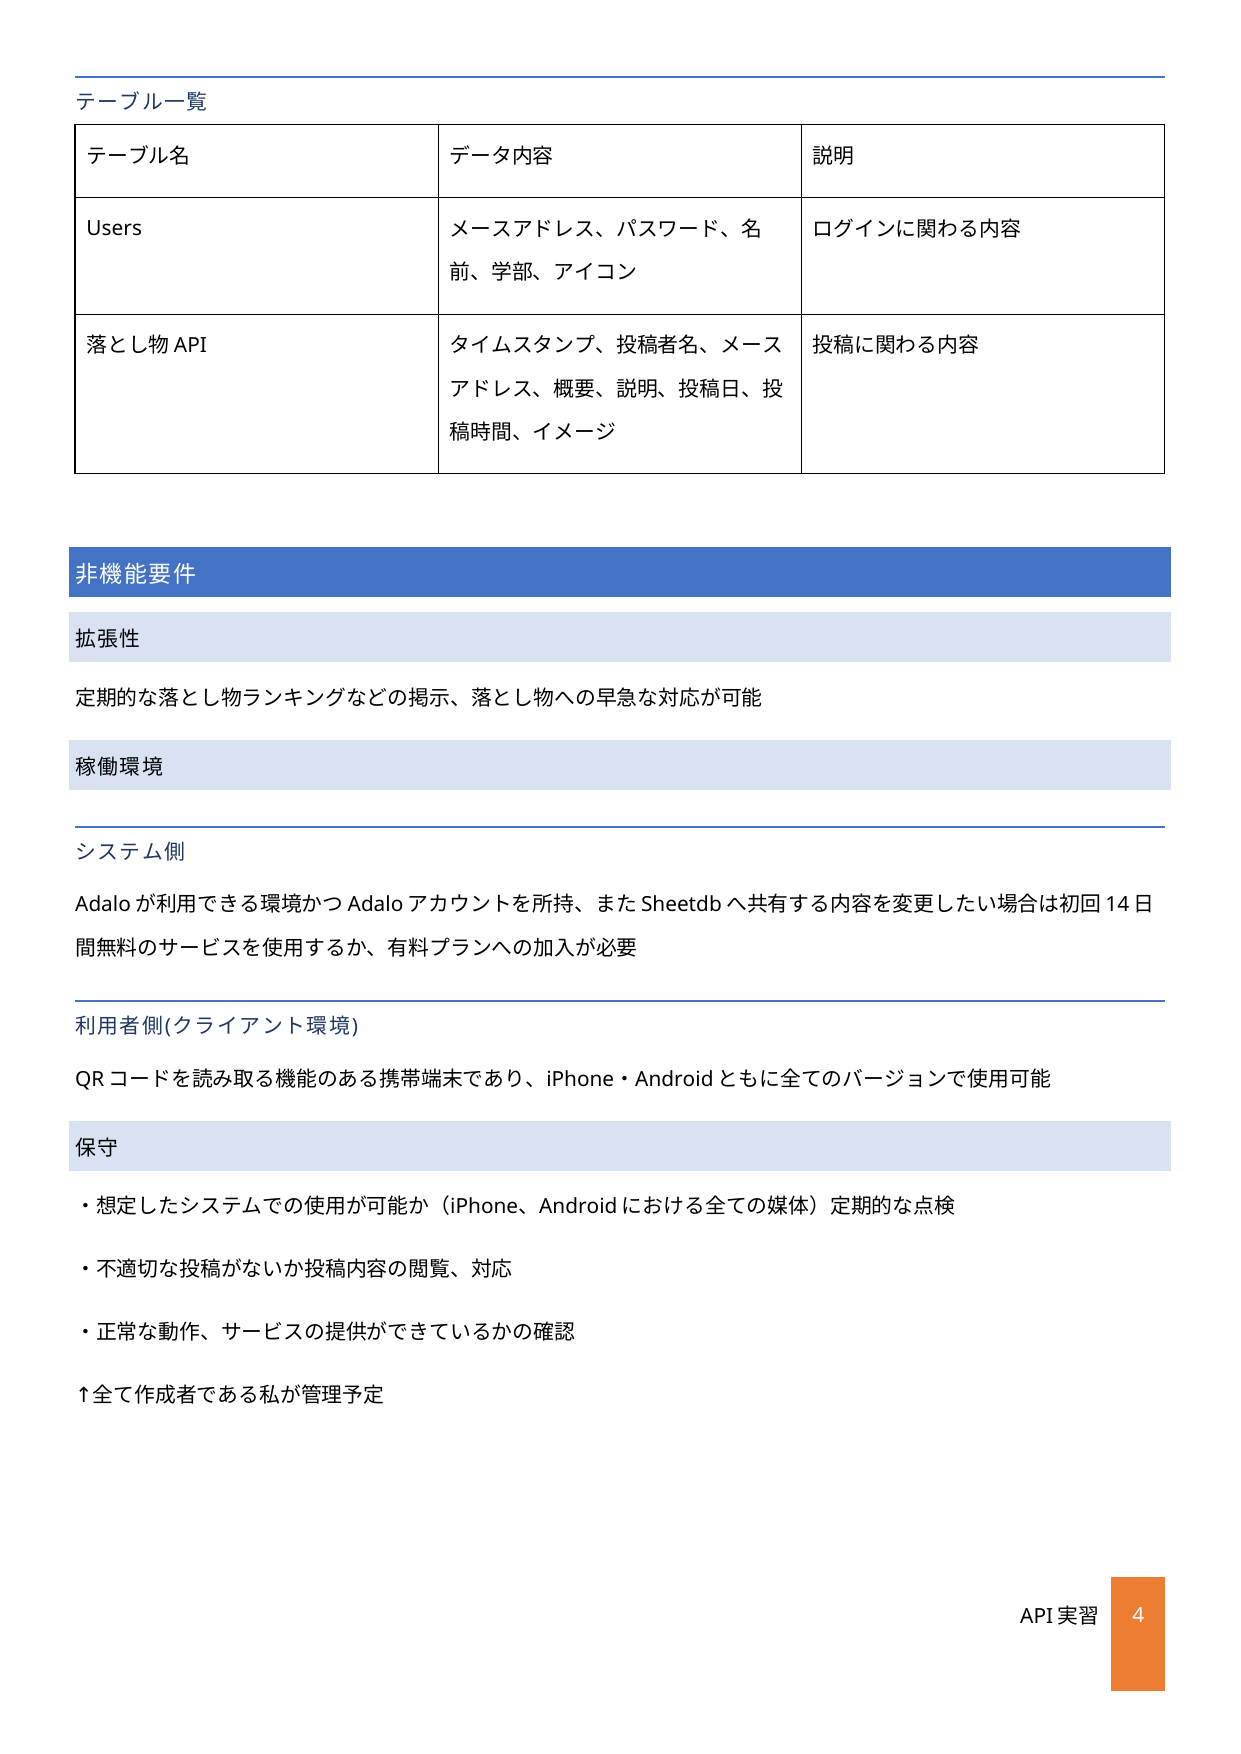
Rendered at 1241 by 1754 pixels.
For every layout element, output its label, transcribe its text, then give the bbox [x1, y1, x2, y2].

text ・想定したシステムでの使用が可能か（iPhone、Androidにおける全ての媒体）定期的な点検 [75, 1186, 1165, 1224]
text ↑全て作成者である私が管理予定 [75, 1375, 1165, 1412]
table_header データ内容 [439, 125, 801, 197]
table_cell 投稿に関わる内容 [802, 315, 1164, 473]
table_header 説明 [802, 125, 1164, 197]
subtitle テーブル一覧 [75, 78, 1165, 119]
text ・不適切な投稿がないか投稿内容の閲覧、対応 [75, 1249, 1165, 1287]
table_cell タイムスタンプ、投稿者名、メースアドレス、概要、説明、投稿日、投稿時間、イメージ [439, 315, 801, 473]
table_cell Users [76, 198, 438, 314]
subtitle 保守 [75, 1128, 1165, 1165]
subtitle 利用者側(クライアント環境) [75, 1002, 1165, 1044]
subtitle システム側 [75, 828, 1165, 869]
table_cell 落とし物API [76, 315, 438, 473]
text ・正常な動作、サービスの提供ができているかの確認 [75, 1312, 1165, 1349]
subtitle 拡張性 [75, 619, 1165, 656]
text 定期的な落とし物ランキングなどの掲示、落とし物への早急な対応が可能 [75, 677, 1165, 715]
subtitle 非機能要件 [75, 554, 1165, 591]
text Adaloが利用できる環境かつAdaloアカウントを所持、またSheetdbへ共有する内容を変更したい場合は初回14日間無料のサービスを使用するか、有料プランへの加入が必要 [75, 884, 1165, 965]
text QRコードを読み取る機能のある携帯端末であり、iPhone・Androidともに全てのバージョンで使用可能 [75, 1058, 1165, 1096]
table_cell ログインに関わる内容 [802, 198, 1164, 314]
table_header テーブル名 [76, 125, 438, 197]
table_cell メースアドレス、パスワード、名前、学部、アイコン [439, 198, 801, 314]
subtitle 稼働環境 [75, 746, 1165, 784]
